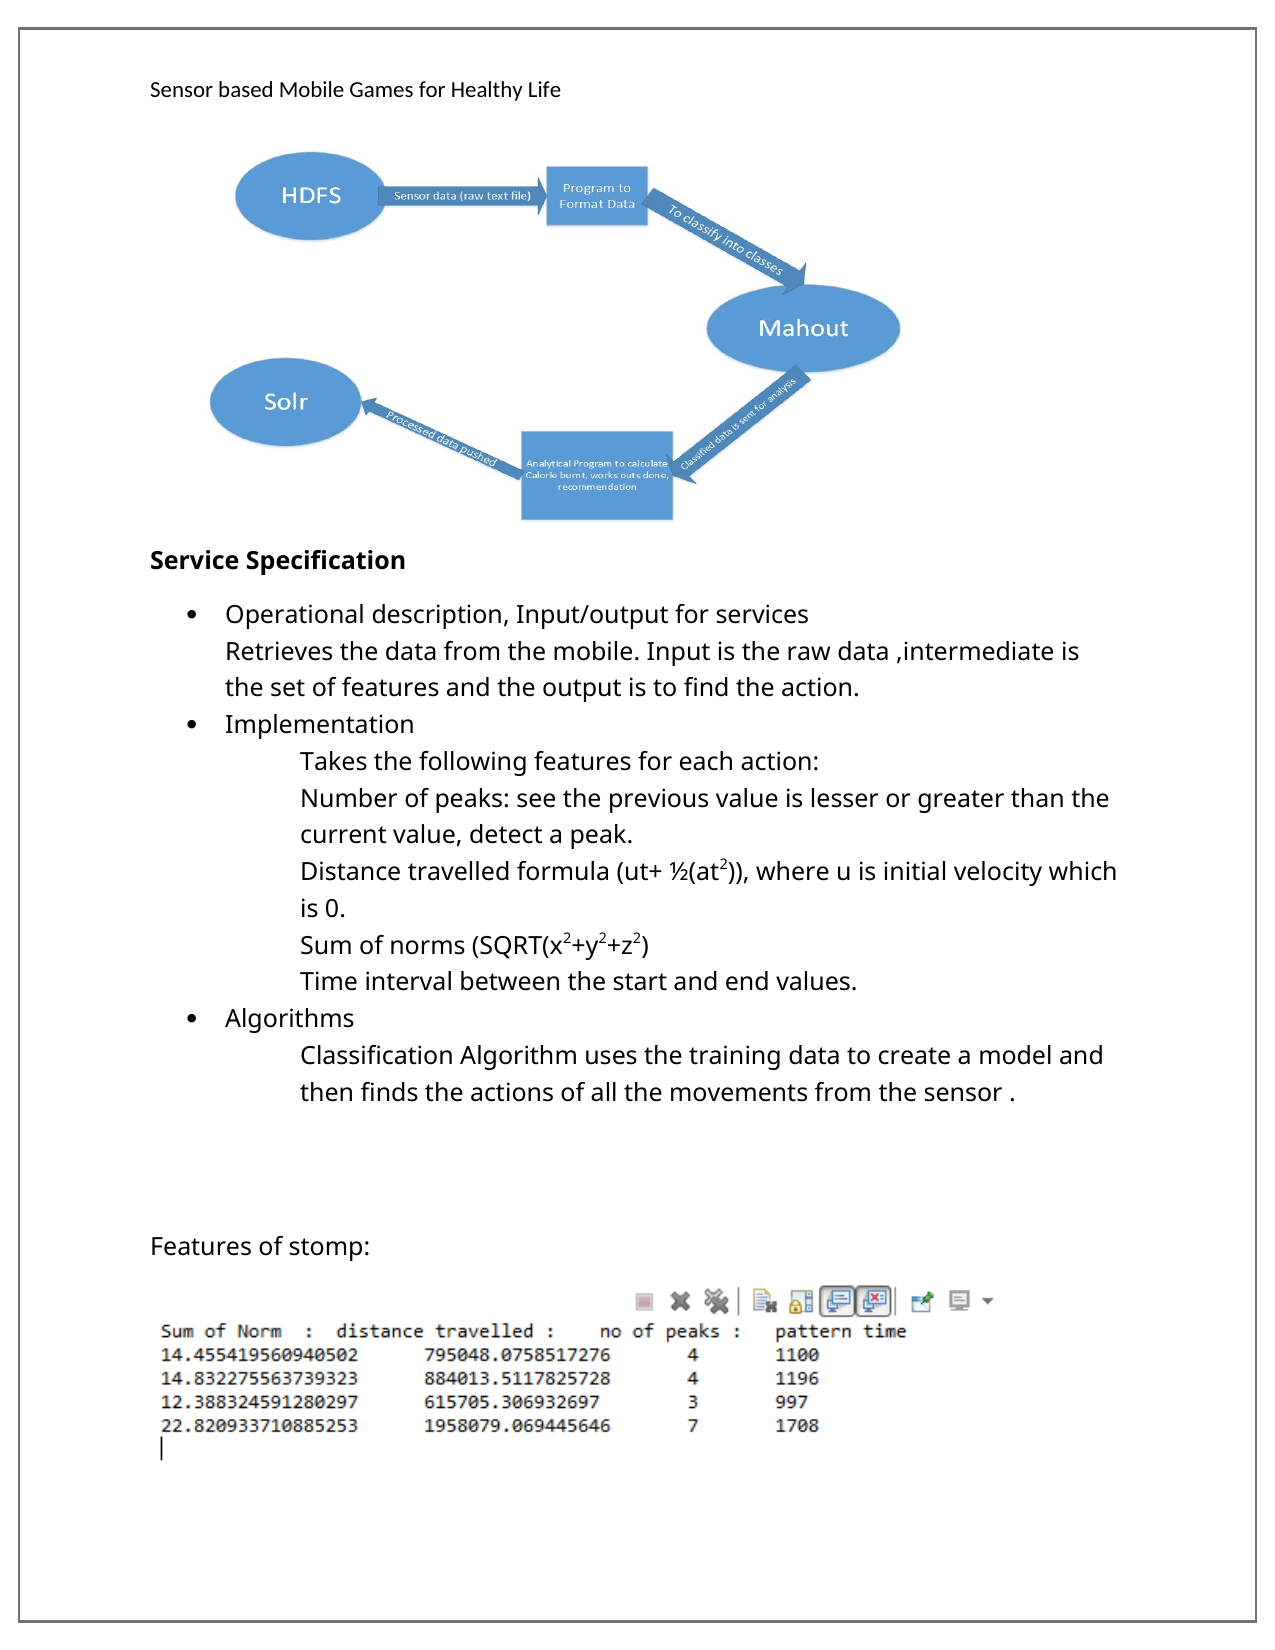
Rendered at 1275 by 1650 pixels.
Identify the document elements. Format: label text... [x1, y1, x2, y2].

list Sum of norms (SQRT(x2+y2+z2) [300, 927, 1125, 961]
list Classification Algorithm uses the training data to create a model and then finds the actions of all the movements from the sensor . [300, 1038, 1125, 1108]
list Retrieves the data from the mobile. Input is the raw data ,intermediate is the set of features and the output is to find the action. [225, 633, 1125, 704]
picture [150, 1281, 1005, 1492]
list Takes the following features for each action: [300, 743, 1125, 777]
text Features of stomp: [150, 1228, 1125, 1262]
list Number of peaks: see the previous value is lesser or greater than the current value, detect a peak. [300, 780, 1125, 851]
list Distance travelled formula (ut+ ½(at2)), where u is initial velocity which is 0. [300, 854, 1125, 924]
list Algorithms [187, 1001, 1125, 1035]
list Time interval between the start and end values. [300, 964, 1125, 998]
picture [206, 150, 904, 524]
list Implementation [187, 707, 1125, 741]
list Operational description, Input/output for services [187, 596, 1125, 630]
text Service Specification [150, 543, 1125, 577]
